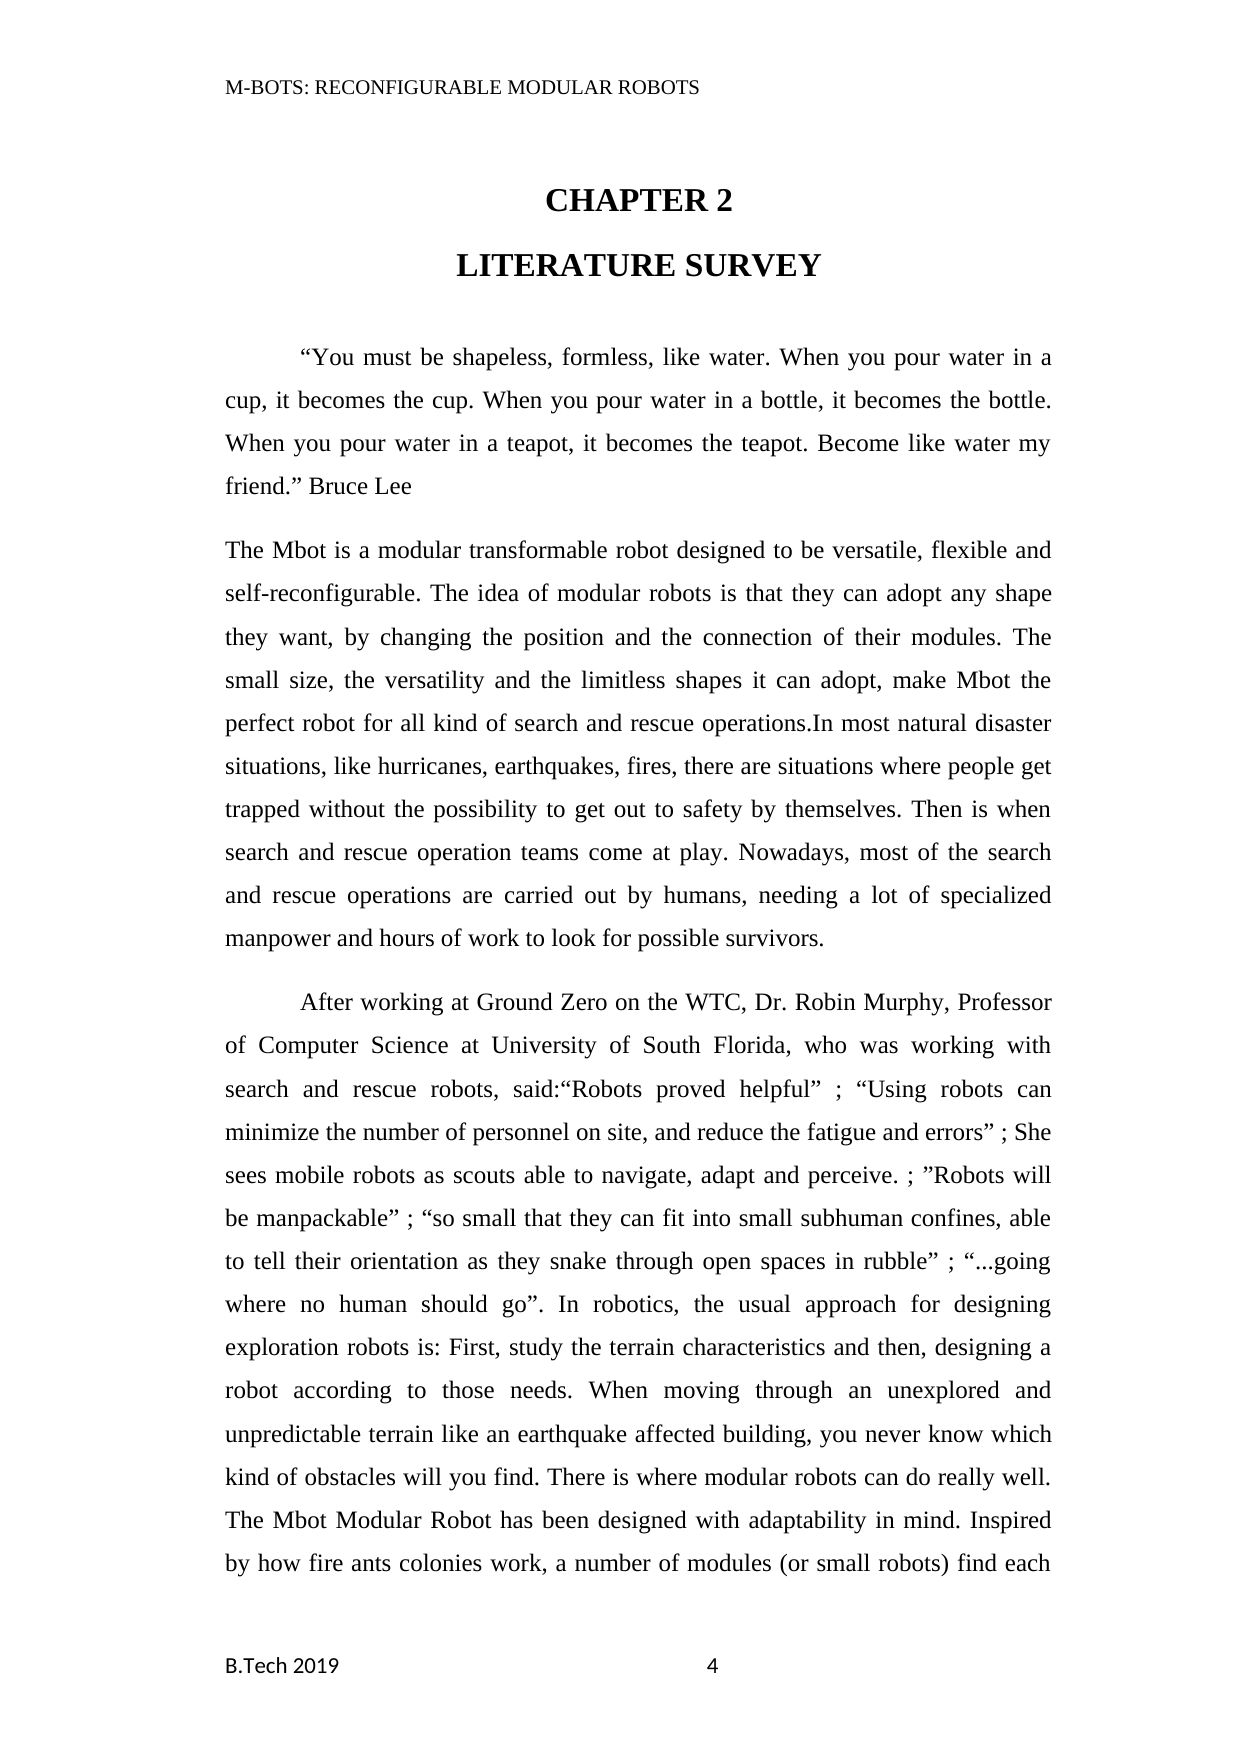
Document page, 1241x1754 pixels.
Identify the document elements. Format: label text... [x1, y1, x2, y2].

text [225, 987, 1053, 1577]
text “You must be shapeless, formless, like water. When you pour water in a cup, it becomes the cup. When you pour water in a bottle, it becomes the bottle. When you pour water in a teapot, it becomes the teapot. Become like water my friend.” Bruce Lee [225, 342, 1053, 500]
subtitle CHAPTER 2 [225, 180, 1053, 218]
text The Mbot is a modular transformable robot designed to be versatile, flexible and self-reconfigurable. The idea of modular robots is that they can adopt any shape they want, by changing the position and the connection of their modules. The small size, the versatility and the limitless shapes it can adopt, make Mbot the perfect robot for all kind of search and rescue operations.In most natural disaster situations, like hurricanes, earthquakes, fires, there are situations where people get trapped without the possibility to get out to safety by themselves. Then is when search and rescue operation teams come at play. Nowadays, most of the search and rescue operations are carried out by humans, needing a lot of specialized manpower and hours of work to look for possible survivors. [225, 535, 1053, 952]
subtitle LITERATURE SURVEY [225, 245, 1053, 283]
